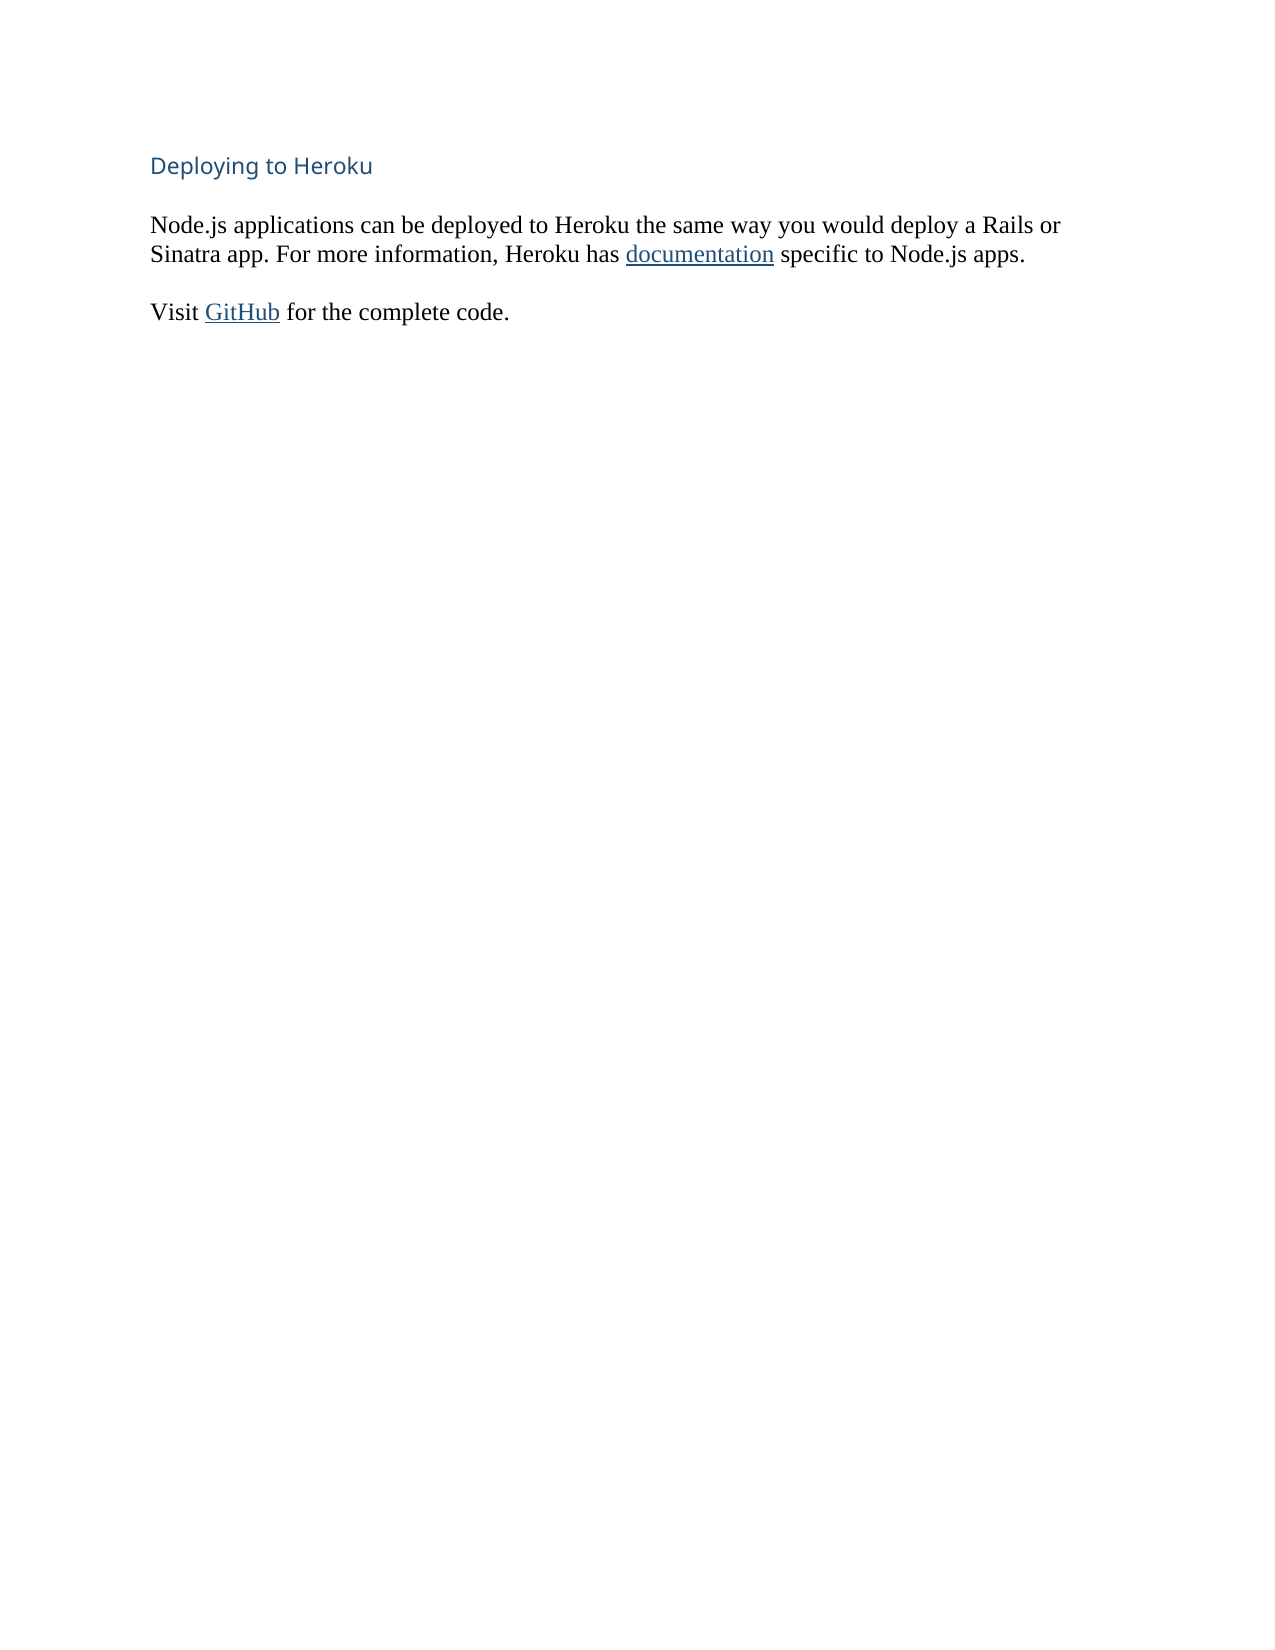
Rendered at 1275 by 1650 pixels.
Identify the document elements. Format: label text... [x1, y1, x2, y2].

subtitle Deploying to Heroku [150, 150, 1125, 181]
text Visit GitHub for the complete code. [150, 297, 1125, 326]
text Node.js applications can be deployed to Heroku the same way you would deploy a Rails or Sinatra app. For more information, Heroku has documentation specific to Node.js apps. [150, 210, 1125, 268]
